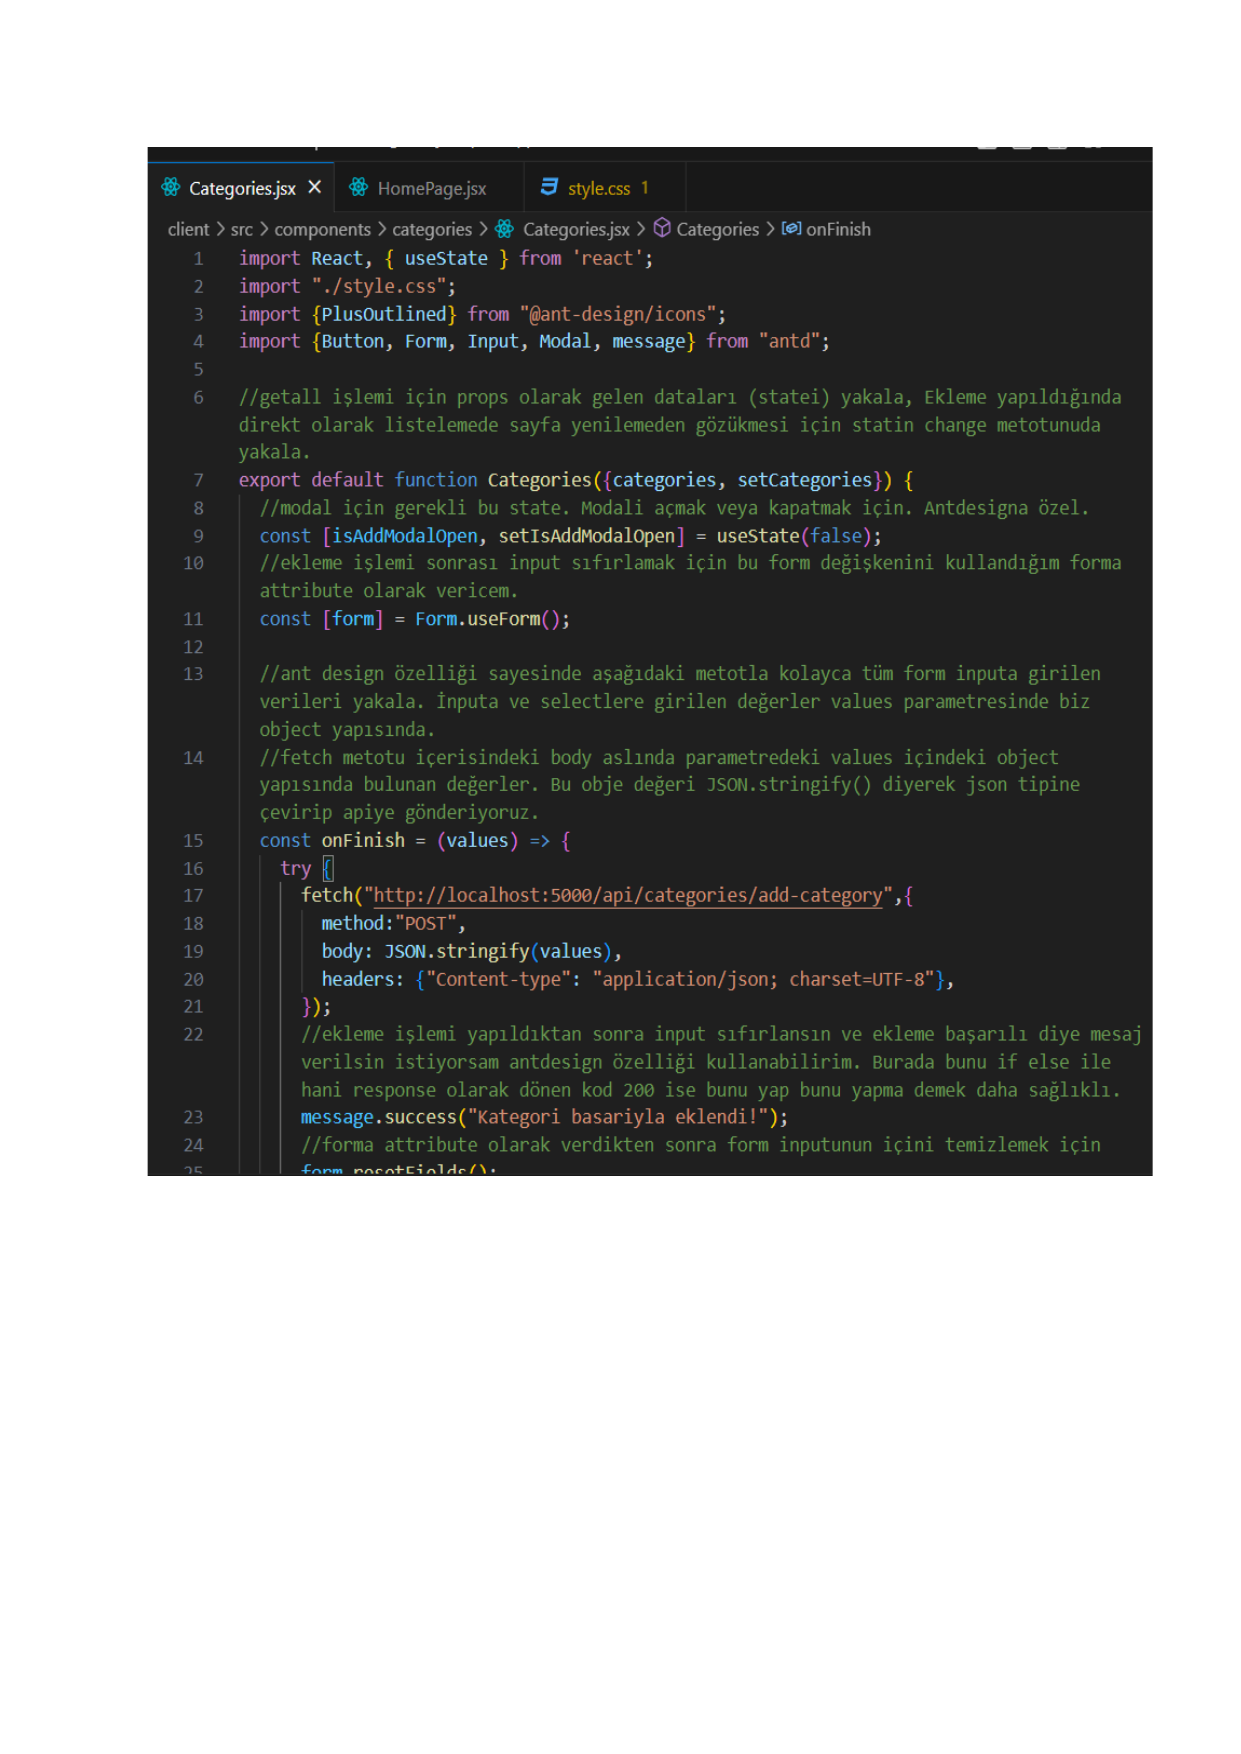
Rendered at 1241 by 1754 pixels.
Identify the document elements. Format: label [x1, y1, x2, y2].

picture [147, 147, 1153, 1176]
